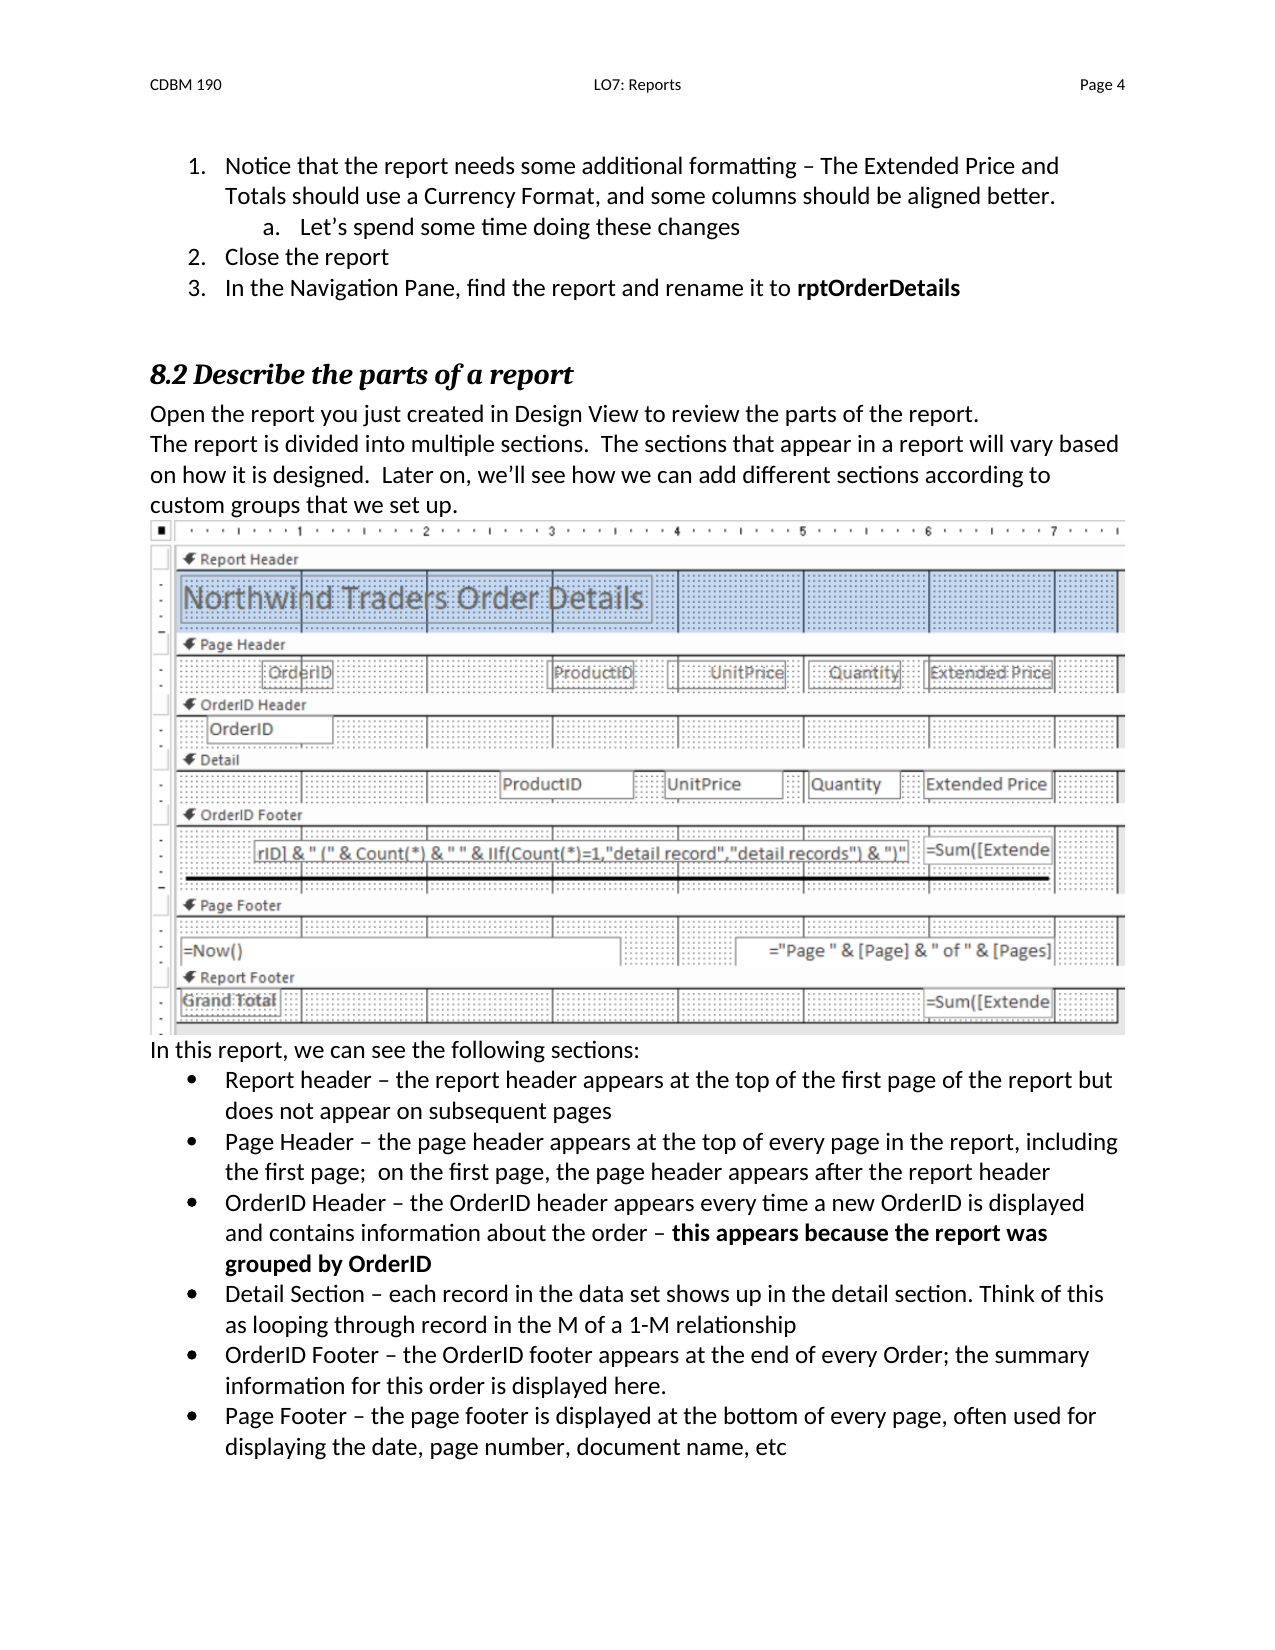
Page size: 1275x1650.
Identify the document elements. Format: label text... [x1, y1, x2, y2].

list Let’s spend some time doing these changes [262, 211, 1125, 242]
text In this report, we can see the following sections: [150, 1035, 1125, 1065]
list Page Footer – the page footer is displayed at the bottom of every page, often used for displaying the date, page number, document name, etc [187, 1400, 1125, 1461]
list OrderID Header – the OrderID header appears every time a new OrderID is displayed and contains information about the order – this appears because the report was grouped by OrderID [187, 1187, 1125, 1278]
list Page Header – the page header appears at the top of every page in the report, including the first page; on the first page, the page header appears after the report header [187, 1126, 1125, 1187]
list Notice that the report needs some additional formatting – The Extended Price and Totals should use a Currency Format, and some columns should be aligned better. [187, 150, 1125, 211]
subtitle 8.2 Describe the parts of a report [150, 358, 1125, 392]
text Open the report you just created in Design View to review the parts of the report. [150, 398, 1125, 428]
list OrderID Footer – the OrderID footer appears at the end of every Order; the summary information for this order is displayed here. [187, 1339, 1125, 1400]
list Close the report [187, 242, 1125, 272]
list Detail Section – each record in the data set shows up in the detail section. Think of this as looping through record in the M of a 1-M relationship [187, 1278, 1125, 1339]
picture [150, 520, 1125, 1035]
list Report header – the report header appears at the top of the first page of the report but does not appear on subsequent pages [187, 1065, 1125, 1126]
list In the Navigation Pane, find the report and rename it to rptOrderDetails [187, 272, 1125, 303]
text The report is divided into multiple sections. The sections that appear in a report will vary based on how it is designed. Later on, we’ll see how we can add different sections according to custom groups that we set up. [150, 428, 1125, 520]
